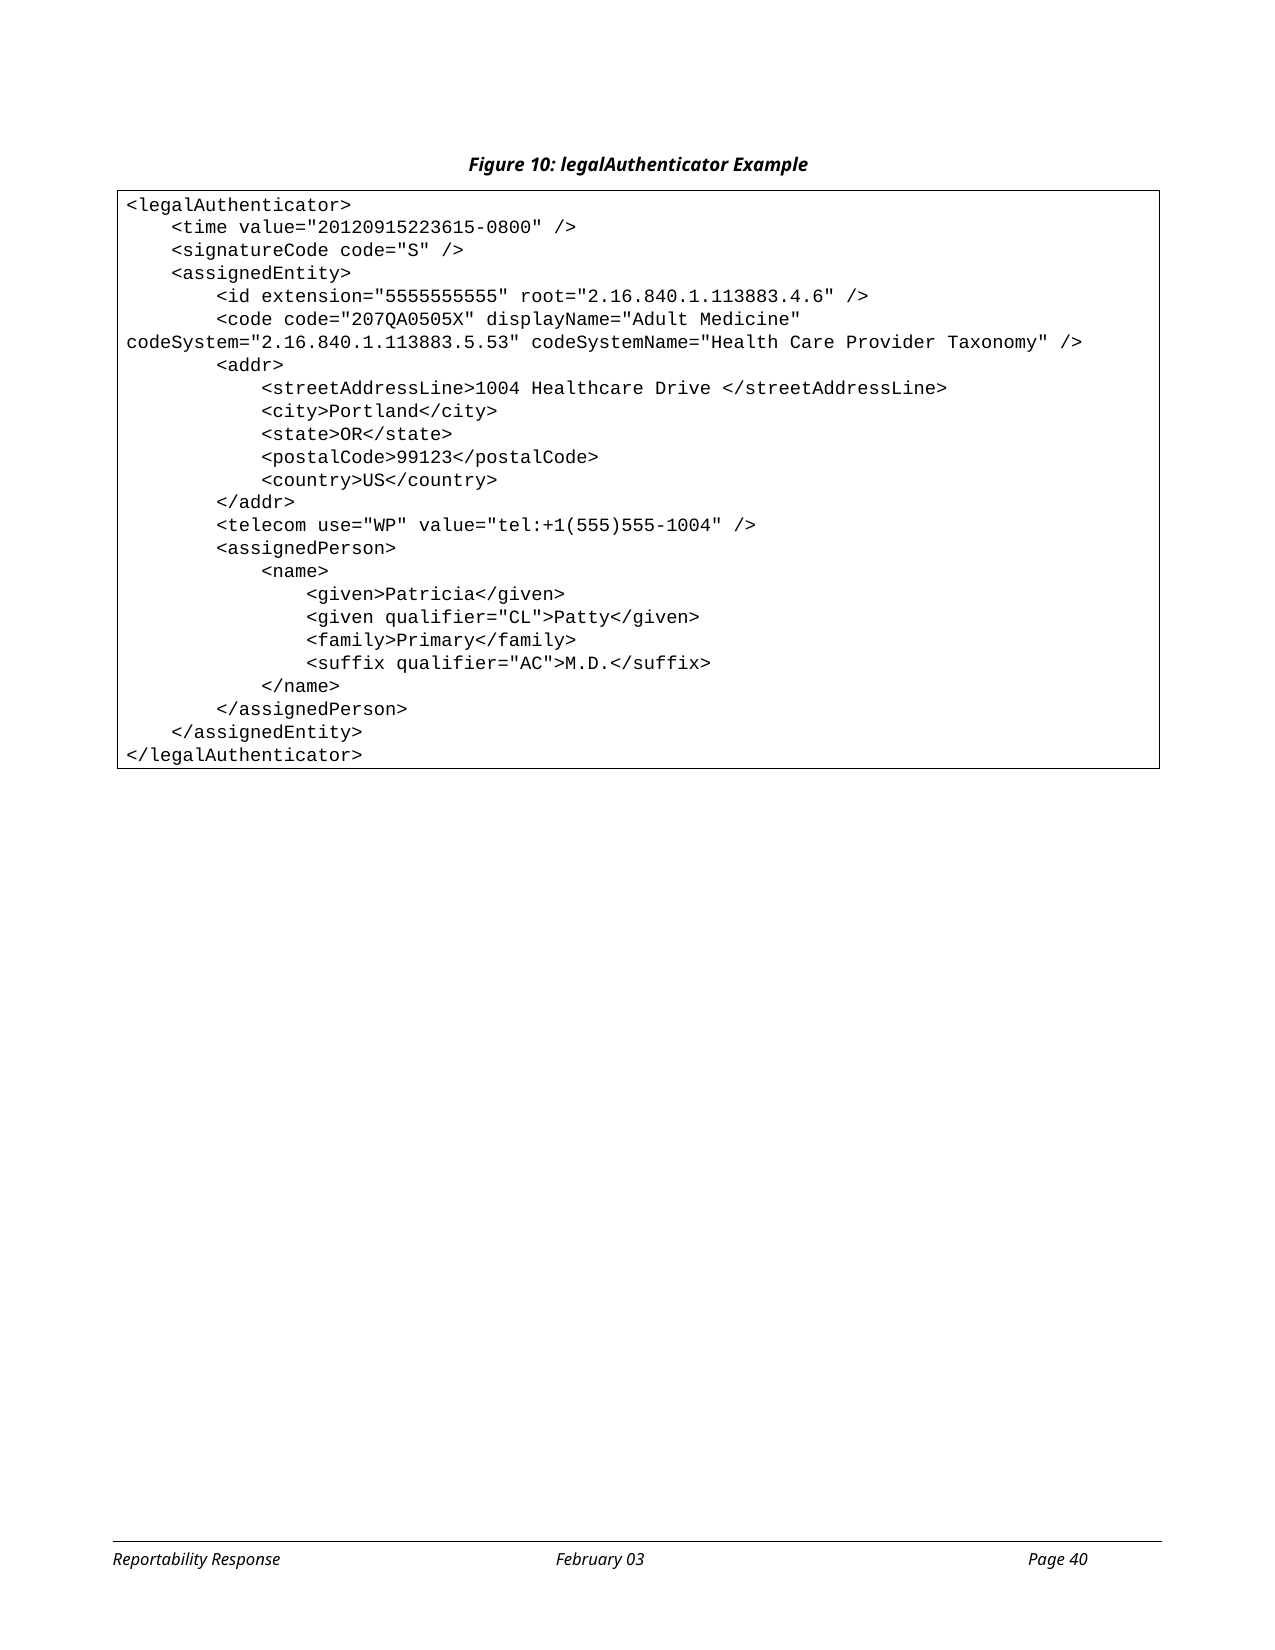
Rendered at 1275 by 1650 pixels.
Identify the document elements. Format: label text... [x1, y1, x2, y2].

text <addr> [118, 350, 1159, 373]
text <code code="207QA0505X" displayName="Adult Medicine" codeSystem="2.16.840.1.113883.5.53" codeSystemName="Health Care Provider Taxonomy" /> [118, 304, 1159, 350]
text <assignedPerson> [118, 533, 1159, 556]
text <postalCode>99123</postalCode> [118, 442, 1159, 464]
text <name> [118, 556, 1159, 579]
text <state>OR</state> [118, 419, 1159, 442]
text </assignedPerson> [118, 694, 1159, 717]
text </assignedEntity> [118, 717, 1159, 739]
text <given>Patricia</given> [118, 579, 1159, 602]
text Figure 10: legalAuthenticator Example [126, 150, 1151, 177]
text <signatureCode code="S" /> [118, 235, 1159, 258]
text <time value="20120915223615-0800" /> [118, 212, 1159, 235]
text <streetAddressLine>1004 Healthcare Drive </streetAddressLine> [118, 373, 1159, 396]
text <country>US</country> [118, 464, 1159, 487]
text </legalAuthenticator> [118, 739, 1159, 768]
text <telecom use="WP" value="tel:+1(555)555-1004" /> [118, 510, 1159, 533]
text <city>Portland</city> [118, 396, 1159, 419]
text </name> [118, 671, 1159, 694]
text </addr> [118, 487, 1159, 510]
text <assignedEntity> [118, 258, 1159, 281]
text <family>Primary</family> [118, 625, 1159, 648]
text <suffix qualifier="AC">M.D.</suffix> [118, 648, 1159, 671]
text <given qualifier="CL">Patty</given> [118, 602, 1159, 625]
text <id extension="5555555555" root="2.16.840.1.113883.4.6" /> [118, 281, 1159, 304]
text <legalAuthenticator> [118, 191, 1159, 212]
